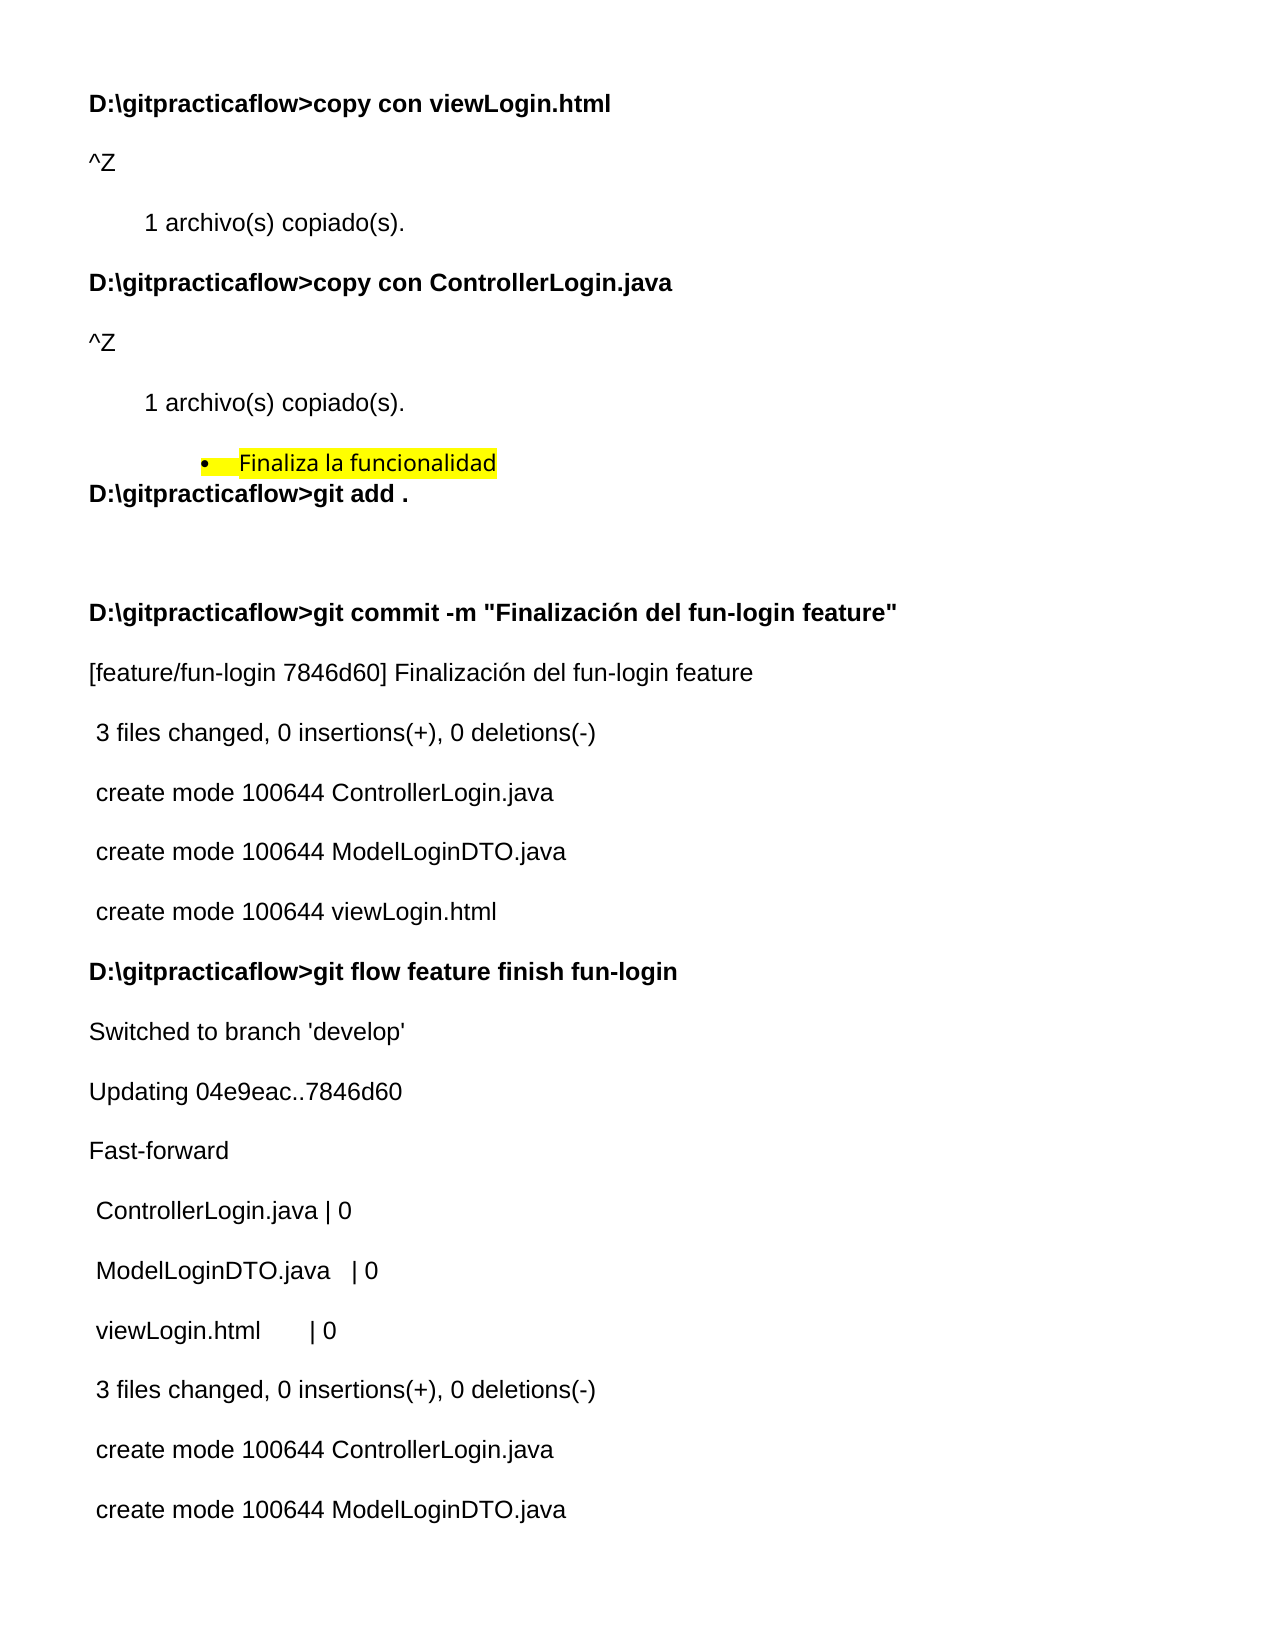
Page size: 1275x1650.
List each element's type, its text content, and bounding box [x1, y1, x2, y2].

text D:\gitpracticaflow>copy con ControllerLogin.java [89, 268, 1186, 297]
text 3 files changed, 0 insertions(+), 0 deletions(-) [89, 718, 1186, 747]
text D:\gitpracticaflow>git add . [89, 479, 1186, 507]
text ^Z [89, 328, 1186, 357]
text 1 archivo(s) copiado(s). [89, 208, 1186, 237]
text D:\gitpracticaflow>git flow feature finish fun-login [89, 957, 1186, 986]
text viewLogin.html | 0 [89, 1316, 1186, 1344]
text Fast-forward [89, 1136, 1186, 1165]
text ControllerLogin.java | 0 [89, 1196, 1186, 1225]
text [feature/fun-login 7846d60] Finalización del fun-login feature [89, 658, 1186, 687]
text 1 archivo(s) copiado(s). [89, 388, 1186, 416]
text Switched to branch 'develop' [89, 1017, 1186, 1046]
text create mode 100644 ControllerLogin.java [89, 778, 1186, 806]
text D:\gitpracticaflow>git commit -m "Finalización del fun-login feature" [89, 598, 1186, 627]
list Finaliza la funcionalidad [201, 447, 1186, 479]
text create mode 100644 ModelLoginDTO.java [89, 1495, 1186, 1524]
text 3 files changed, 0 insertions(+), 0 deletions(-) [89, 1376, 1186, 1404]
text create mode 100644 viewLogin.html [89, 897, 1186, 926]
text Updating 04e9eac..7846d60 [89, 1077, 1186, 1105]
text create mode 100644 ModelLoginDTO.java [89, 837, 1186, 866]
text ^Z [89, 148, 1186, 177]
text ModelLoginDTO.java | 0 [89, 1256, 1186, 1285]
text create mode 100644 ControllerLogin.java [89, 1435, 1186, 1464]
text D:\gitpracticaflow>copy con viewLogin.html [89, 89, 1186, 117]
